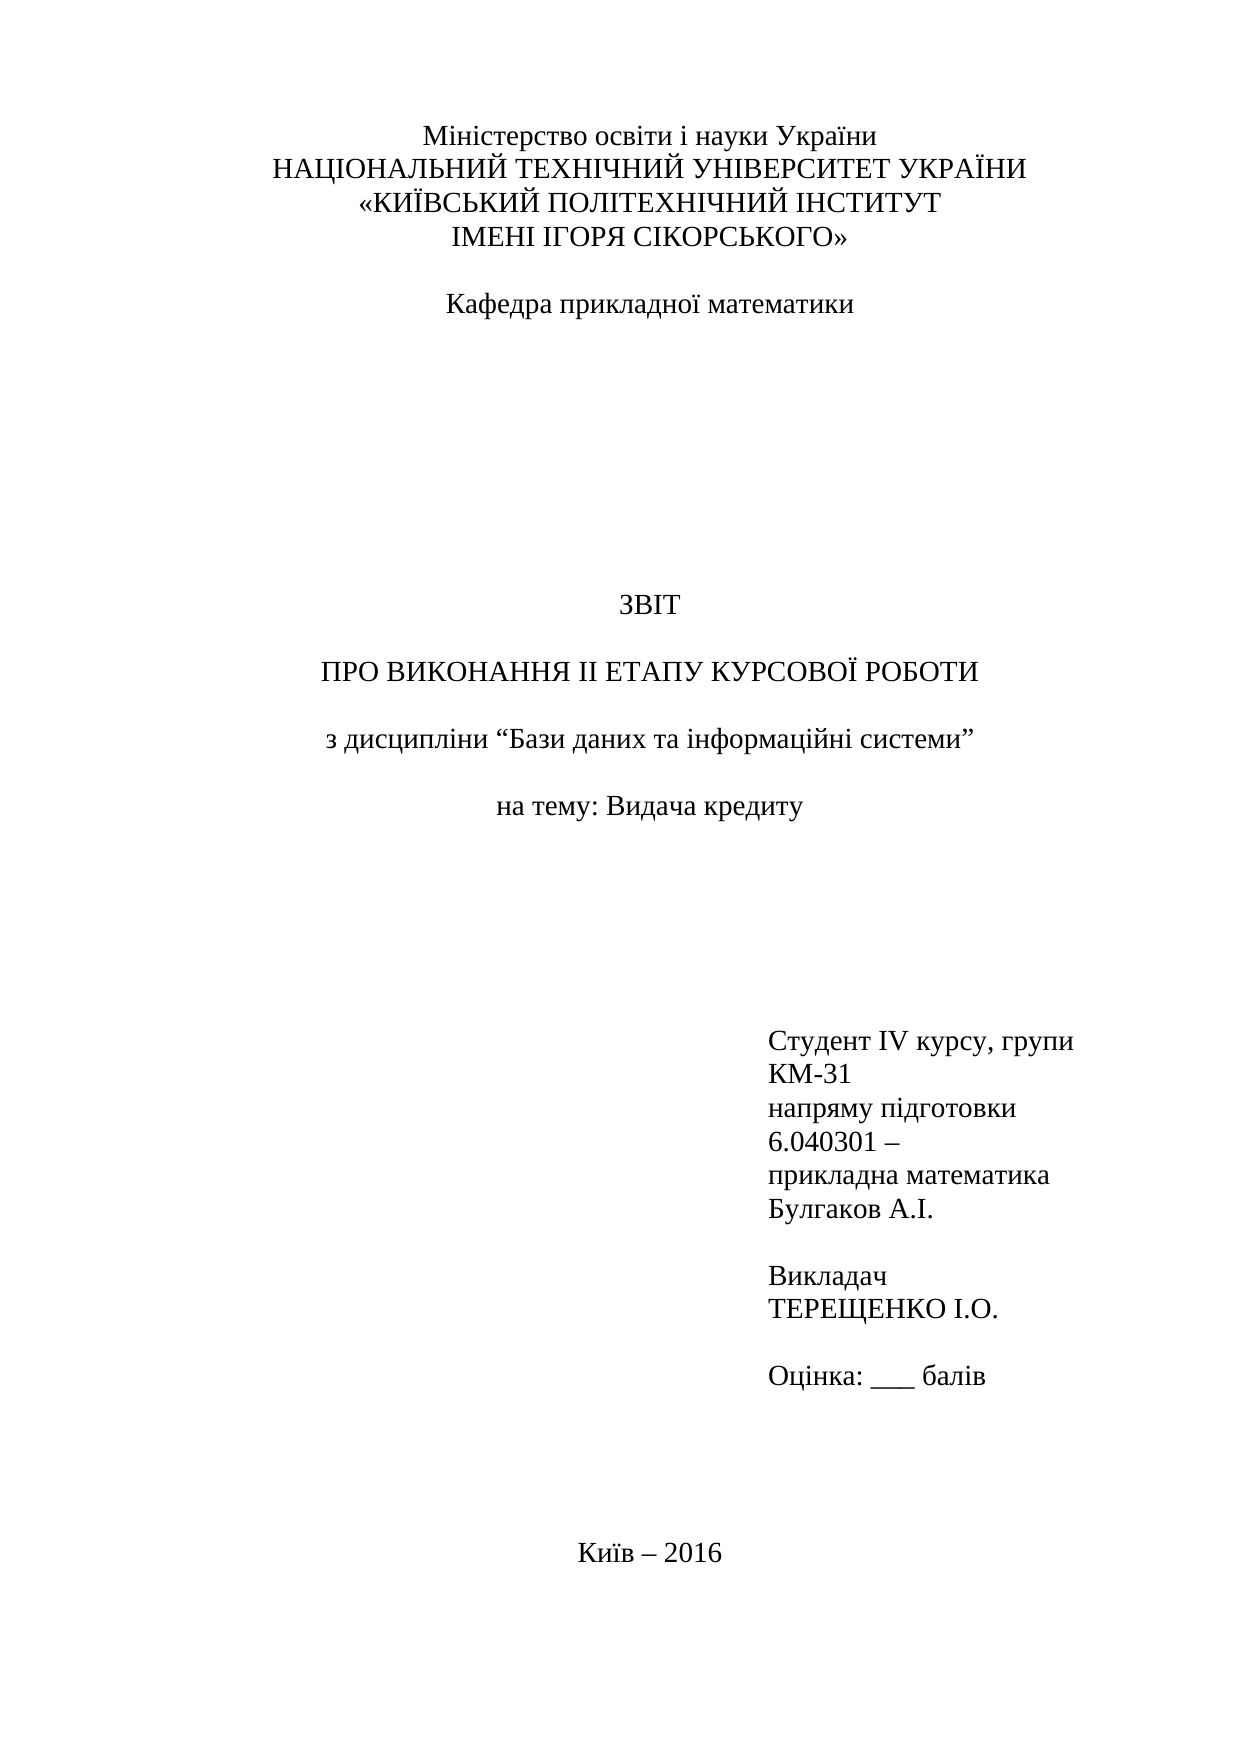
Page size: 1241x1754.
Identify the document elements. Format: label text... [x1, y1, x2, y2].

text на тему: Видача кредиту [177, 788, 1122, 822]
text Оцінка: ___ балів [768, 1358, 1122, 1392]
text Міністерство освіти і науки України [177, 118, 1122, 152]
text ІМЕНІ ІГОРЯ СІКОРСЬКОГО» [177, 219, 1122, 252]
text напряму підготовки 6.040301 – [768, 1090, 1122, 1157]
text ТЕРЕЩЕНКО І.О. [768, 1291, 1122, 1325]
text з дисципліни “Бази даних та інформаційні системи” [177, 721, 1122, 755]
text ПРО ВИКОНАННЯ ІI ЕТАПУ КУРСОВОЇ РОБОТИ [177, 654, 1122, 688]
text Викладач [768, 1258, 1122, 1291]
text ЗВІТ [177, 587, 1122, 621]
text Кафедра прикладної математики [177, 286, 1122, 319]
text НАЦІОНАЛЬНИЙ ТЕХНІЧНИЙ УНІВЕРСИТЕТ УКРАЇНИ [177, 152, 1122, 185]
text Студент ІV курсу, групи КМ-31 [768, 1023, 1122, 1090]
text Булгаков А.І. [768, 1191, 1122, 1224]
text Київ – 2016 [177, 1536, 1122, 1569]
text «КИЇВСЬКИЙ ПОЛІТЕХНІЧНИЙ ІНСТИТУТ [177, 185, 1122, 219]
text прикладна математика [768, 1157, 1122, 1191]
